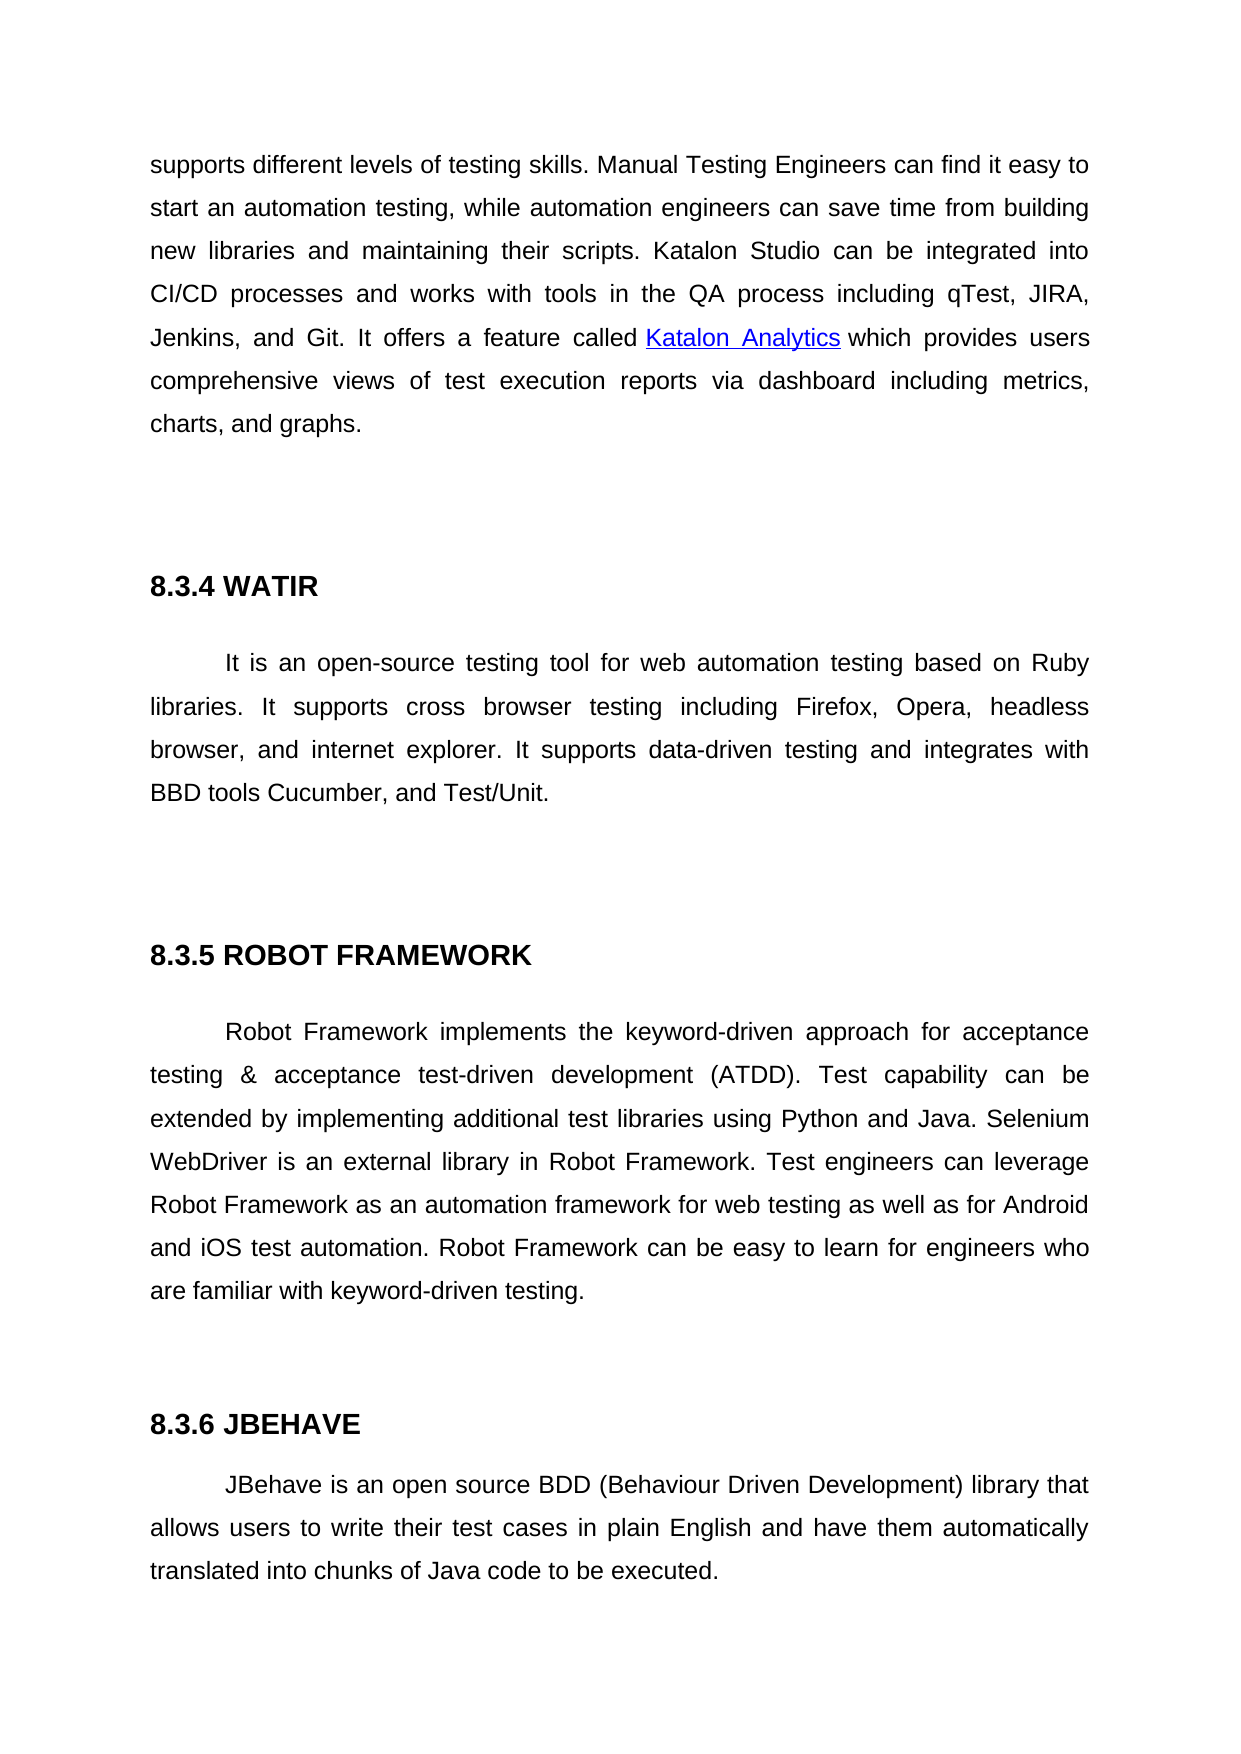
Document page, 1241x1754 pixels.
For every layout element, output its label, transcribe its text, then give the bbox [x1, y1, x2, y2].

text It is an open-source testing tool for web automation testing based on Ruby libraries. It supports cross browser testing including Firefox, Opera, headless browser, and internet explorer. It supports data-driven testing and integrates with BBD tools Cucumber, and Test/Unit. [150, 648, 1090, 806]
subtitle 8.3.5 Robot framework [150, 938, 1090, 972]
text JBehave is an open source BDD (Behaviour Driven Development) library that allows users to write their test cases in plain English and have them automatically translated into chunks of Java code to be executed. [150, 1470, 1090, 1585]
subtitle 8.3.4 Watir [150, 569, 1090, 603]
subtitle 8.3.6 JBehave [150, 1407, 1090, 1441]
text Robot Framework implements the keyword-driven approach for acceptance testing & acceptance test-driven development (ATDD). Test capability can be extended by implementing additional test libraries using Python and Java. Selenium WebDriver is an external library in Robot Framework. Test engineers can leverage Robot Framework as an automation framework for web testing as well as for Android and iOS test automation. Robot Framework can be easy to learn for engineers who are familiar with keyword-driven testing. [150, 1017, 1090, 1305]
